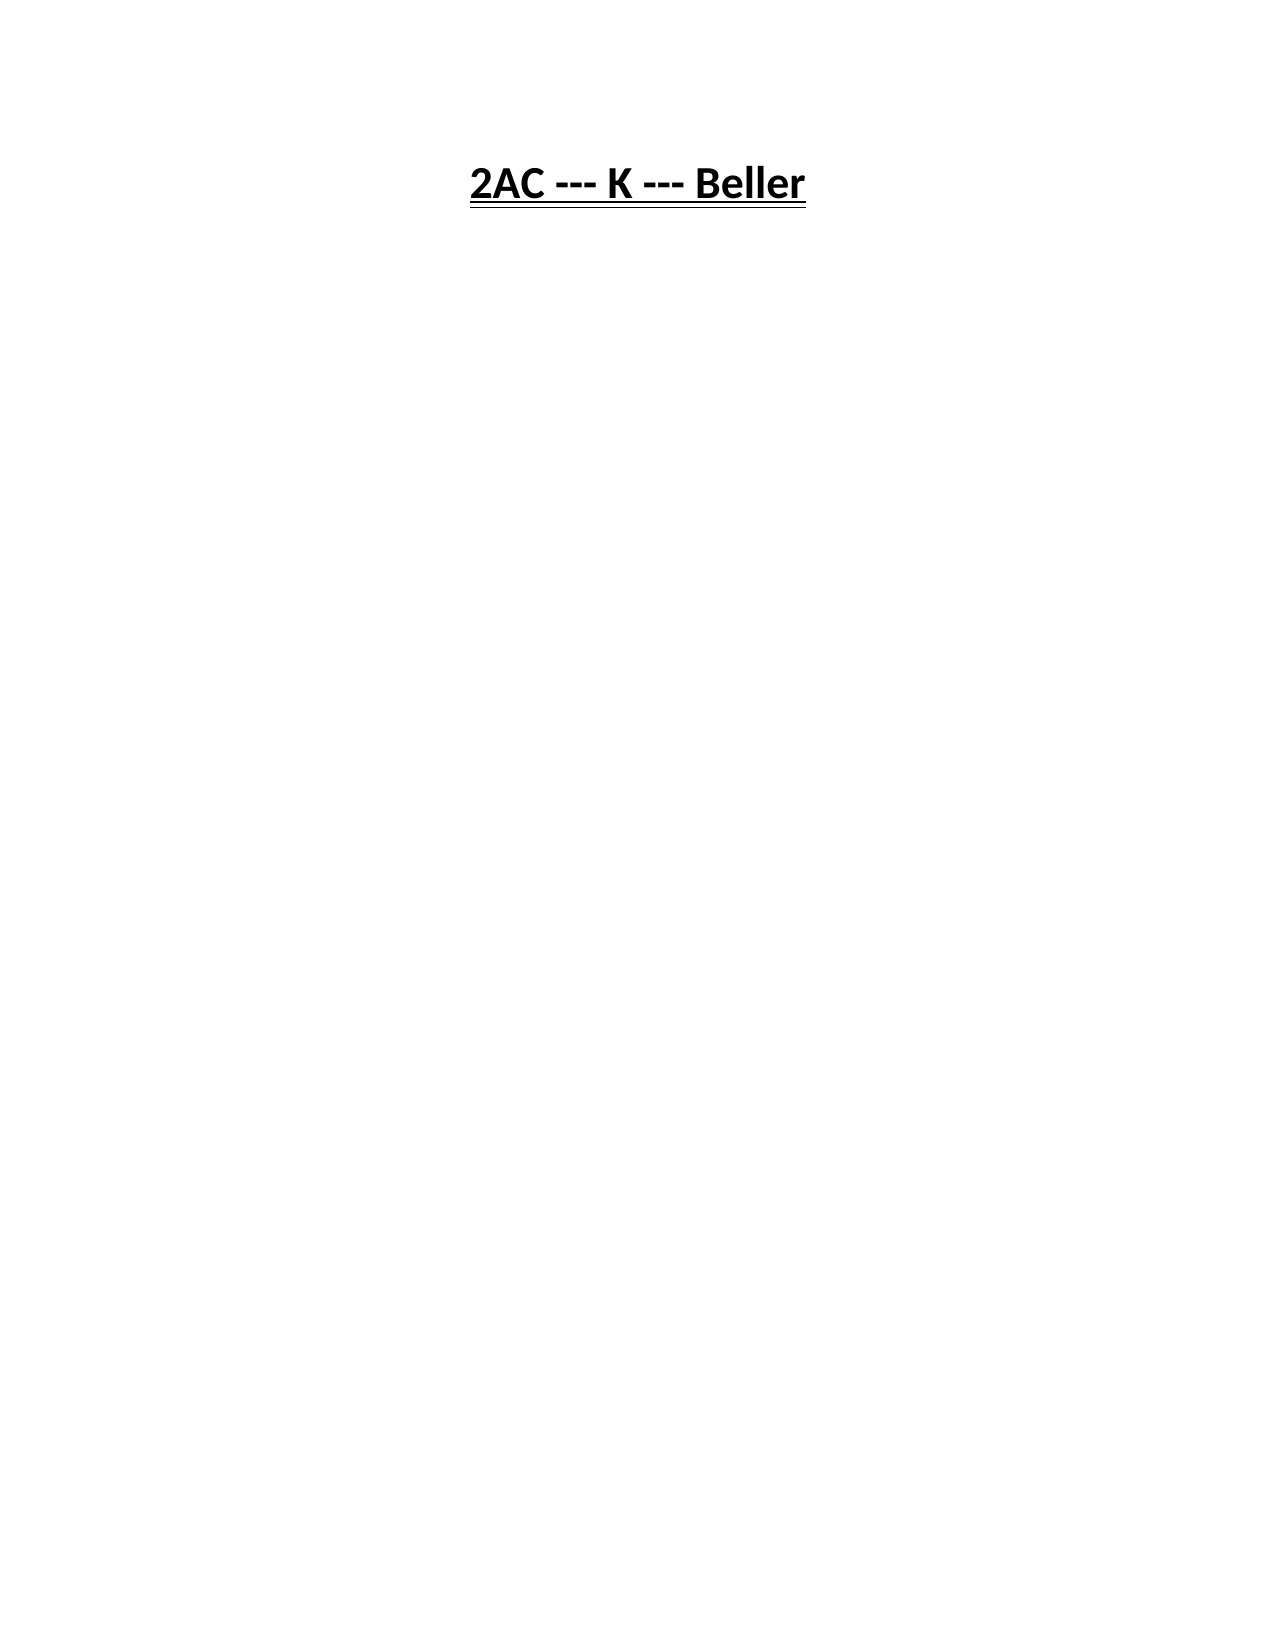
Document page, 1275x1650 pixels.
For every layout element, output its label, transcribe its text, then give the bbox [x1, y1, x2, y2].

subtitle 2AC --- K --- Beller [150, 154, 1125, 210]
